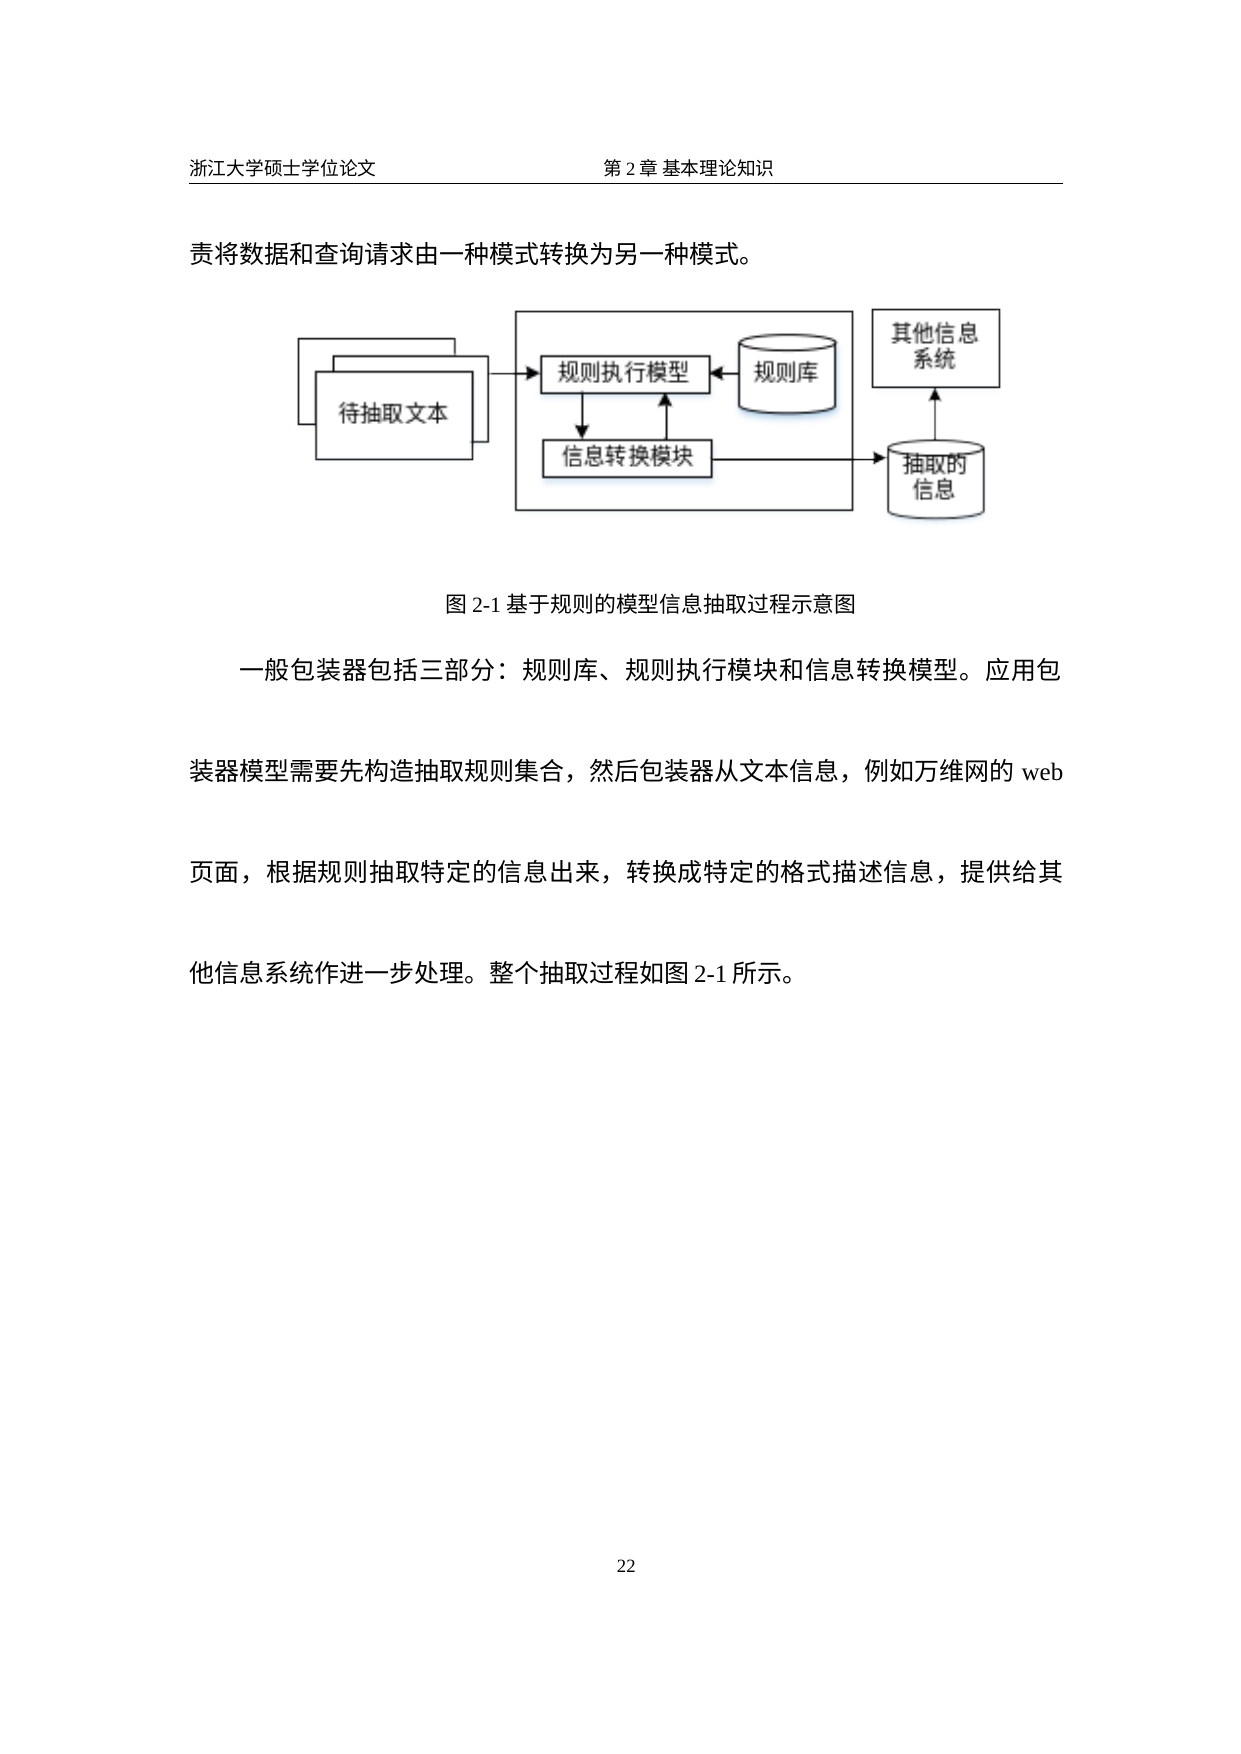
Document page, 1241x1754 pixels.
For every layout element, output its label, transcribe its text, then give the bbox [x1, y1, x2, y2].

text 图2-1 基于规则的模型信息抽取过程示意图 [189, 586, 1063, 619]
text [189, 218, 1063, 286]
text 一般包装器包括三部分：规则库、规则执行模块和信息转换模型。应用包装器模型需要先构造抽取规则集合，然后包装器从文本信息，例如万维网的web页面，根据规则抽取特定的信息出来，转换成特定的格式描述信息，提供给其他信息系统作进一步处理。整个抽取过程如图2-1所示。 [189, 635, 1063, 1005]
